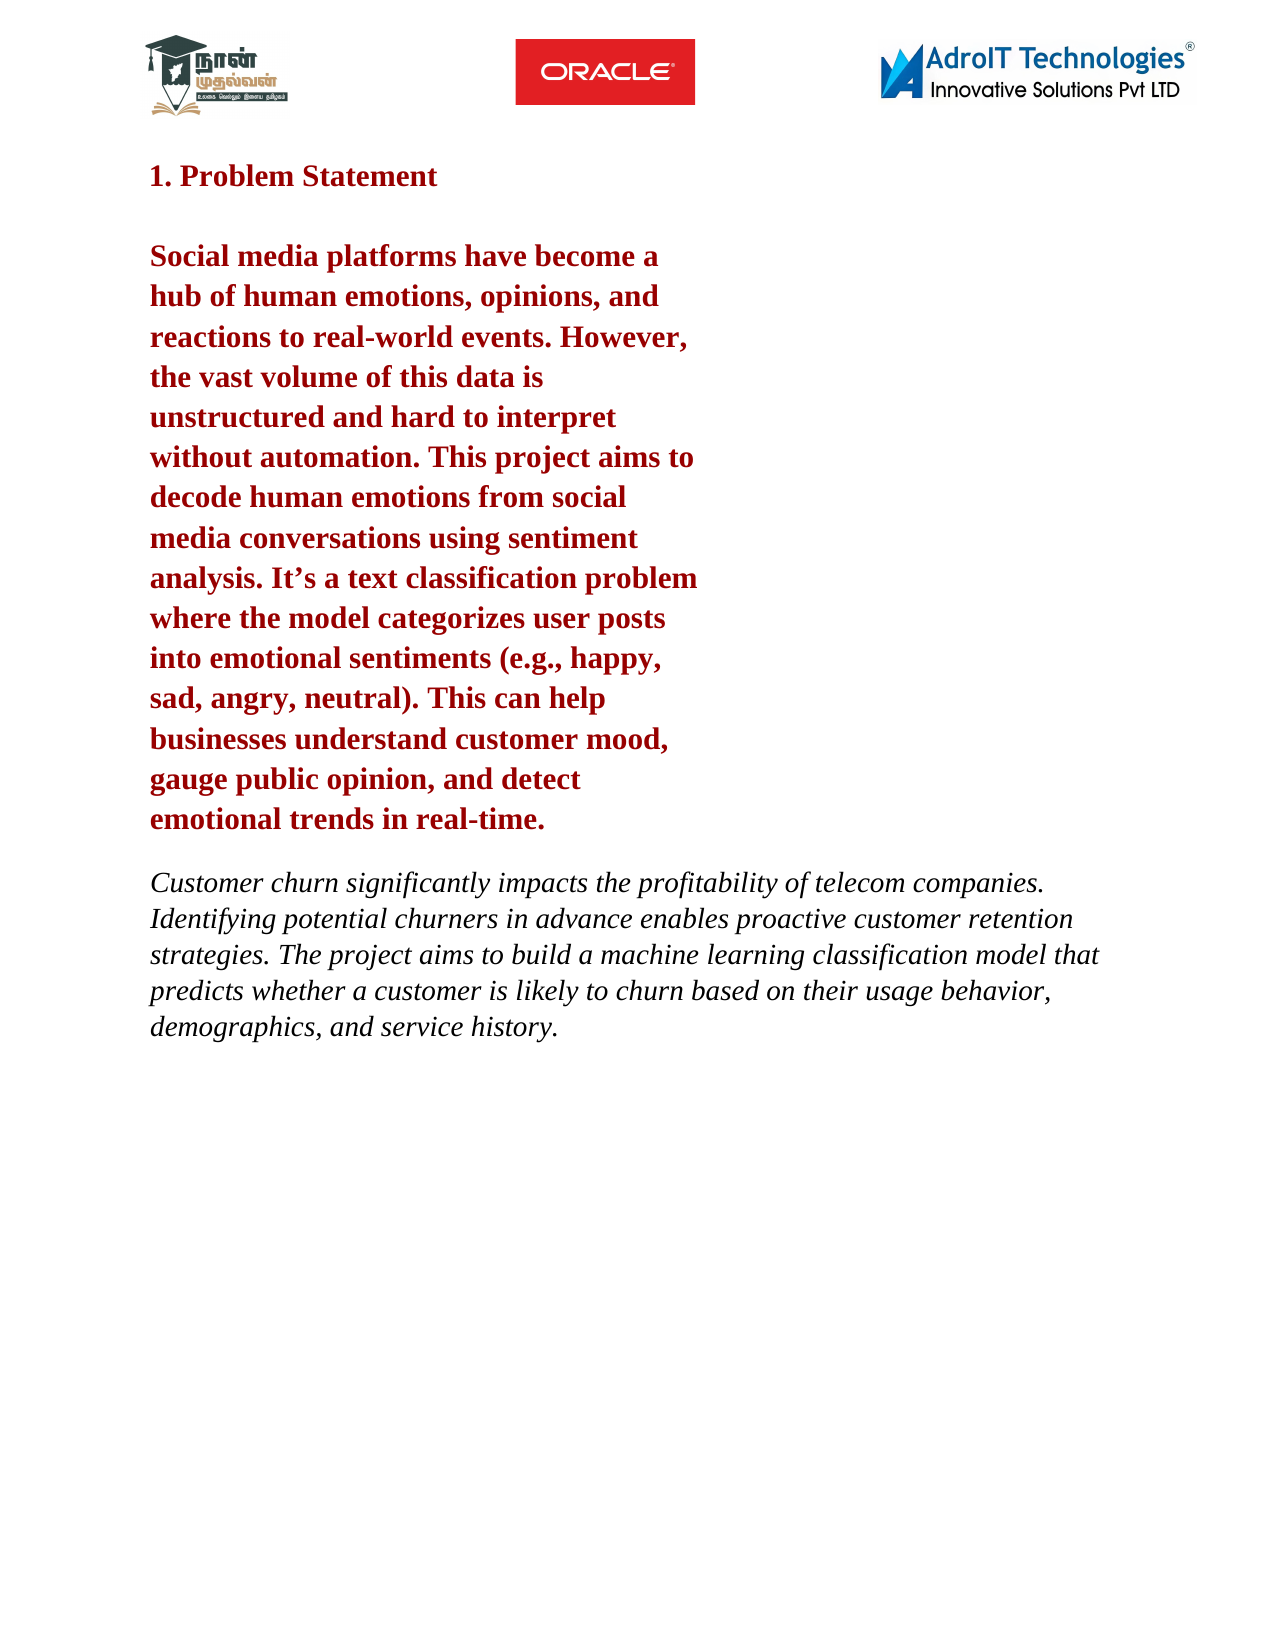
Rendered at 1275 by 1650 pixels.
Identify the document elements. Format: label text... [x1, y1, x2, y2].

picture [878, 39, 1197, 105]
text Customer churn significantly impacts the profitability of telecom companies. Identifying potential churners in advance enables proactive customer retention strategies. The project aims to build a machine learning classification model that predicts whether a customer is likely to churn based on their usage behavior, demographics, and service history. [150, 865, 1132, 1043]
picture [140, 31, 290, 119]
subtitle 1. Problem Statement Social media platforms have become a hub of human emotions, opinions, and reactions to real-world events. However, the vast volume of this data is unstructured and hard to interpret without automation. This project aims to decode human emotions from social media conversations using sentiment analysis. It’s a text classification problem where the model categorizes user posts into emotional sentiments (e.g., happy, sad, angry, neutral). This can help businesses understand customer mood, gauge public opinion, and detect emotional trends in real-time. [148, 157, 705, 836]
picture [515, 39, 696, 105]
